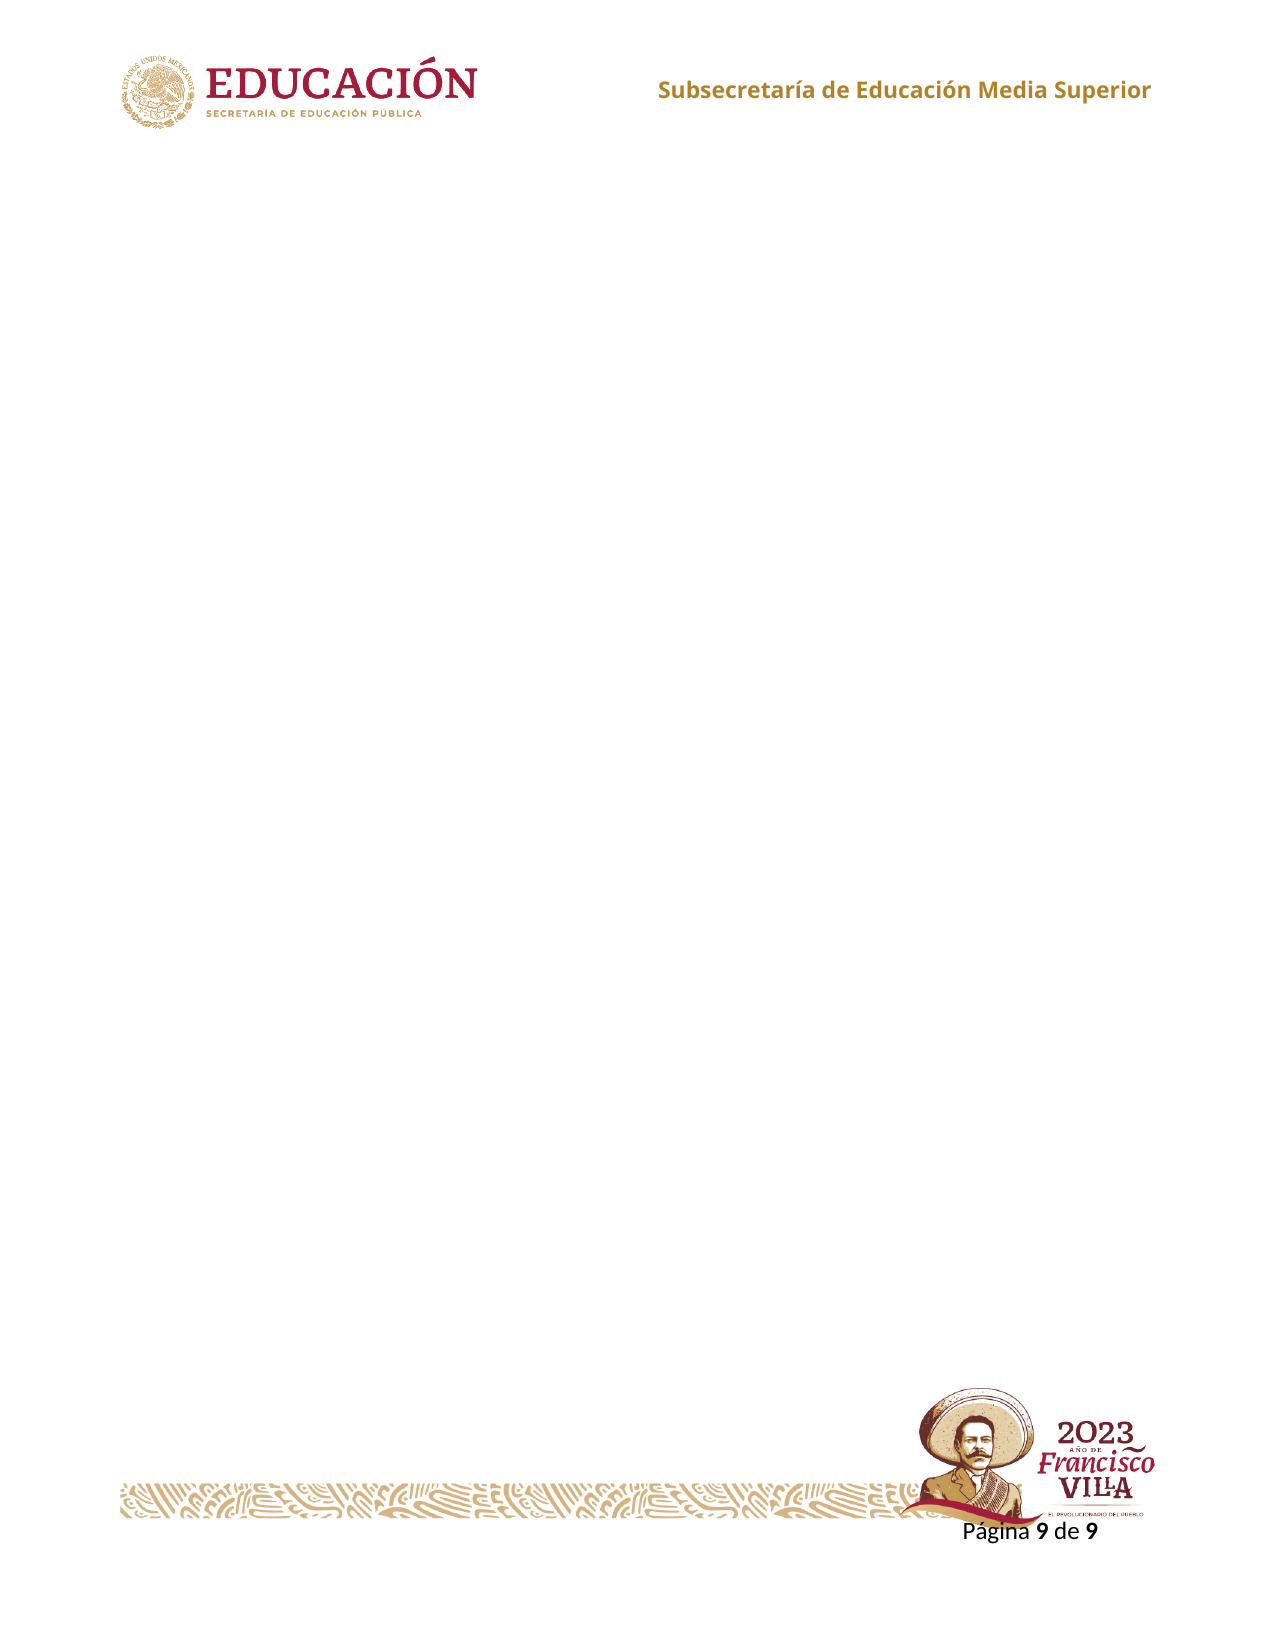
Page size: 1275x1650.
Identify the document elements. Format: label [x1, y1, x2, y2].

picture [121, 55, 478, 129]
picture [120, 1387, 1155, 1530]
